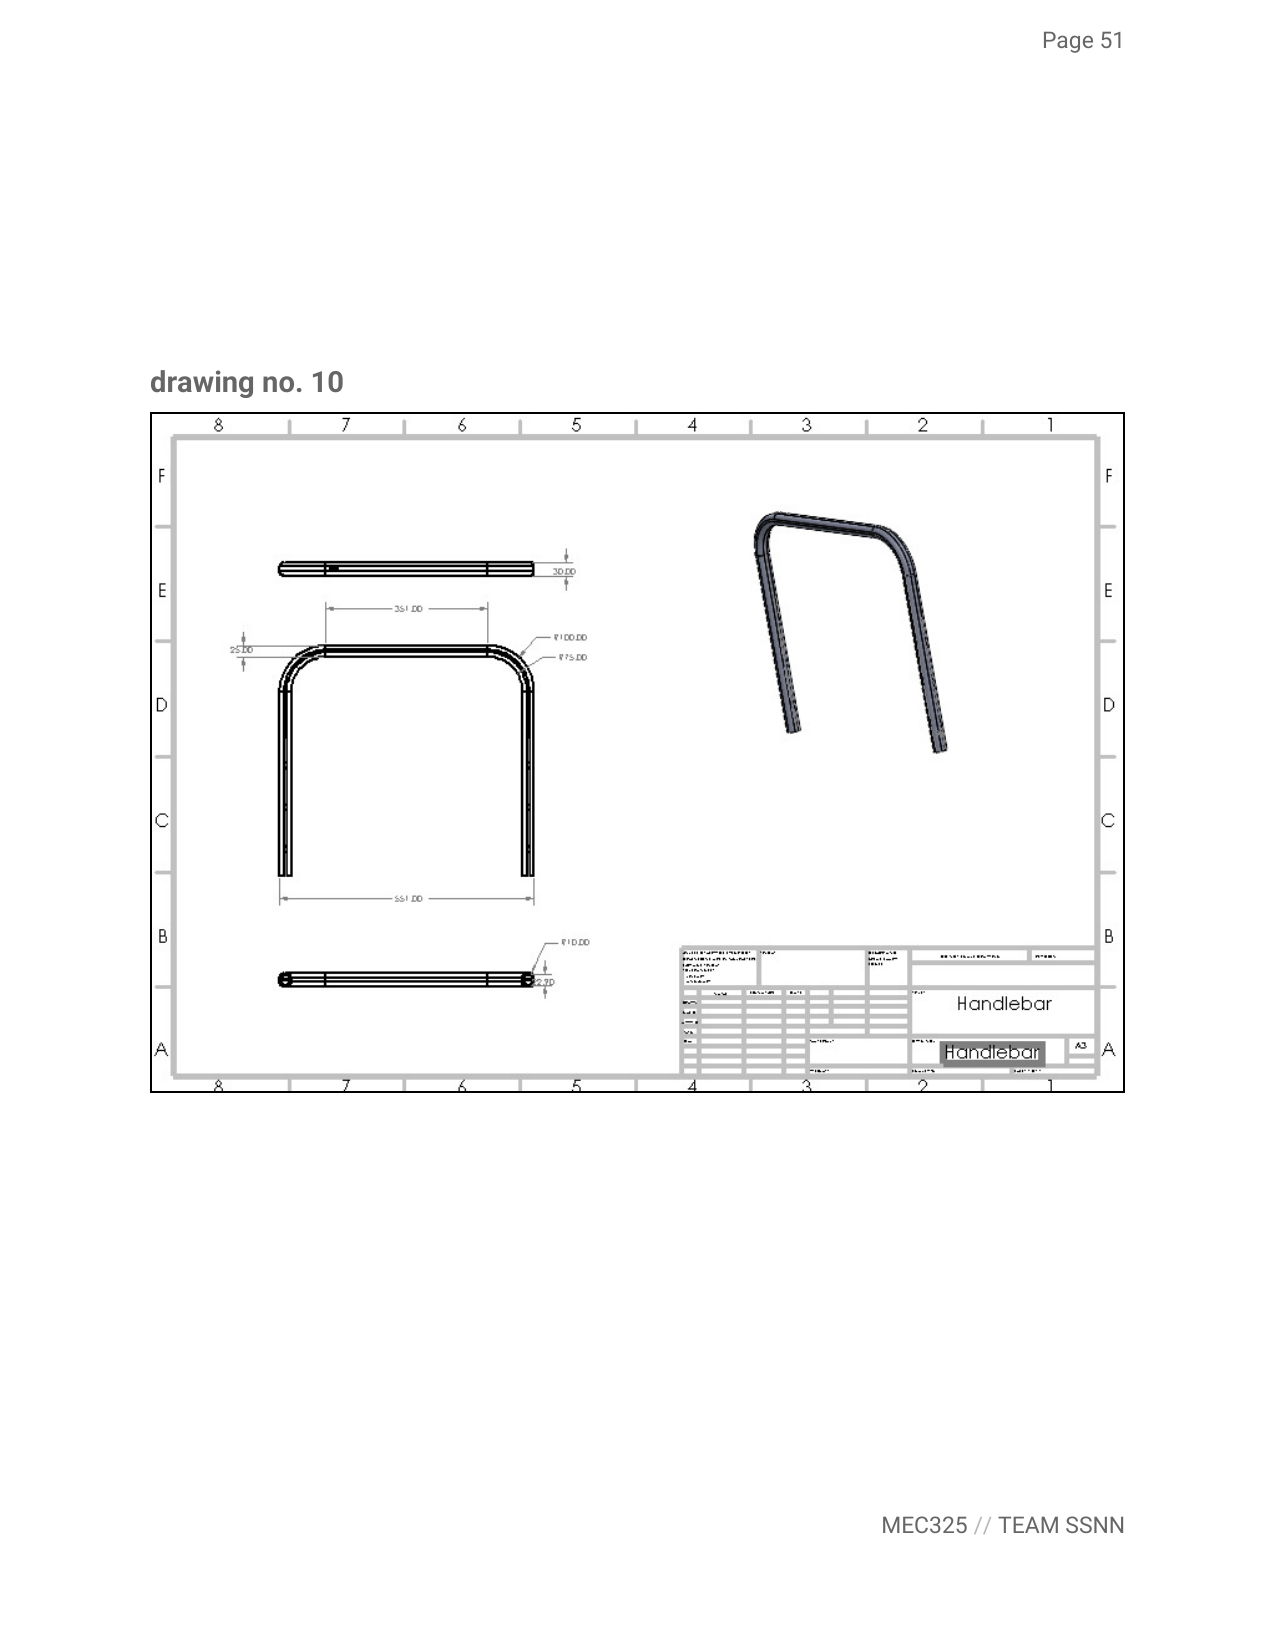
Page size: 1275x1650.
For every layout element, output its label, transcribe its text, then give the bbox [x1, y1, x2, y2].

picture [152, 414, 1123, 1091]
subtitle drawing no. 10 [150, 365, 1125, 399]
